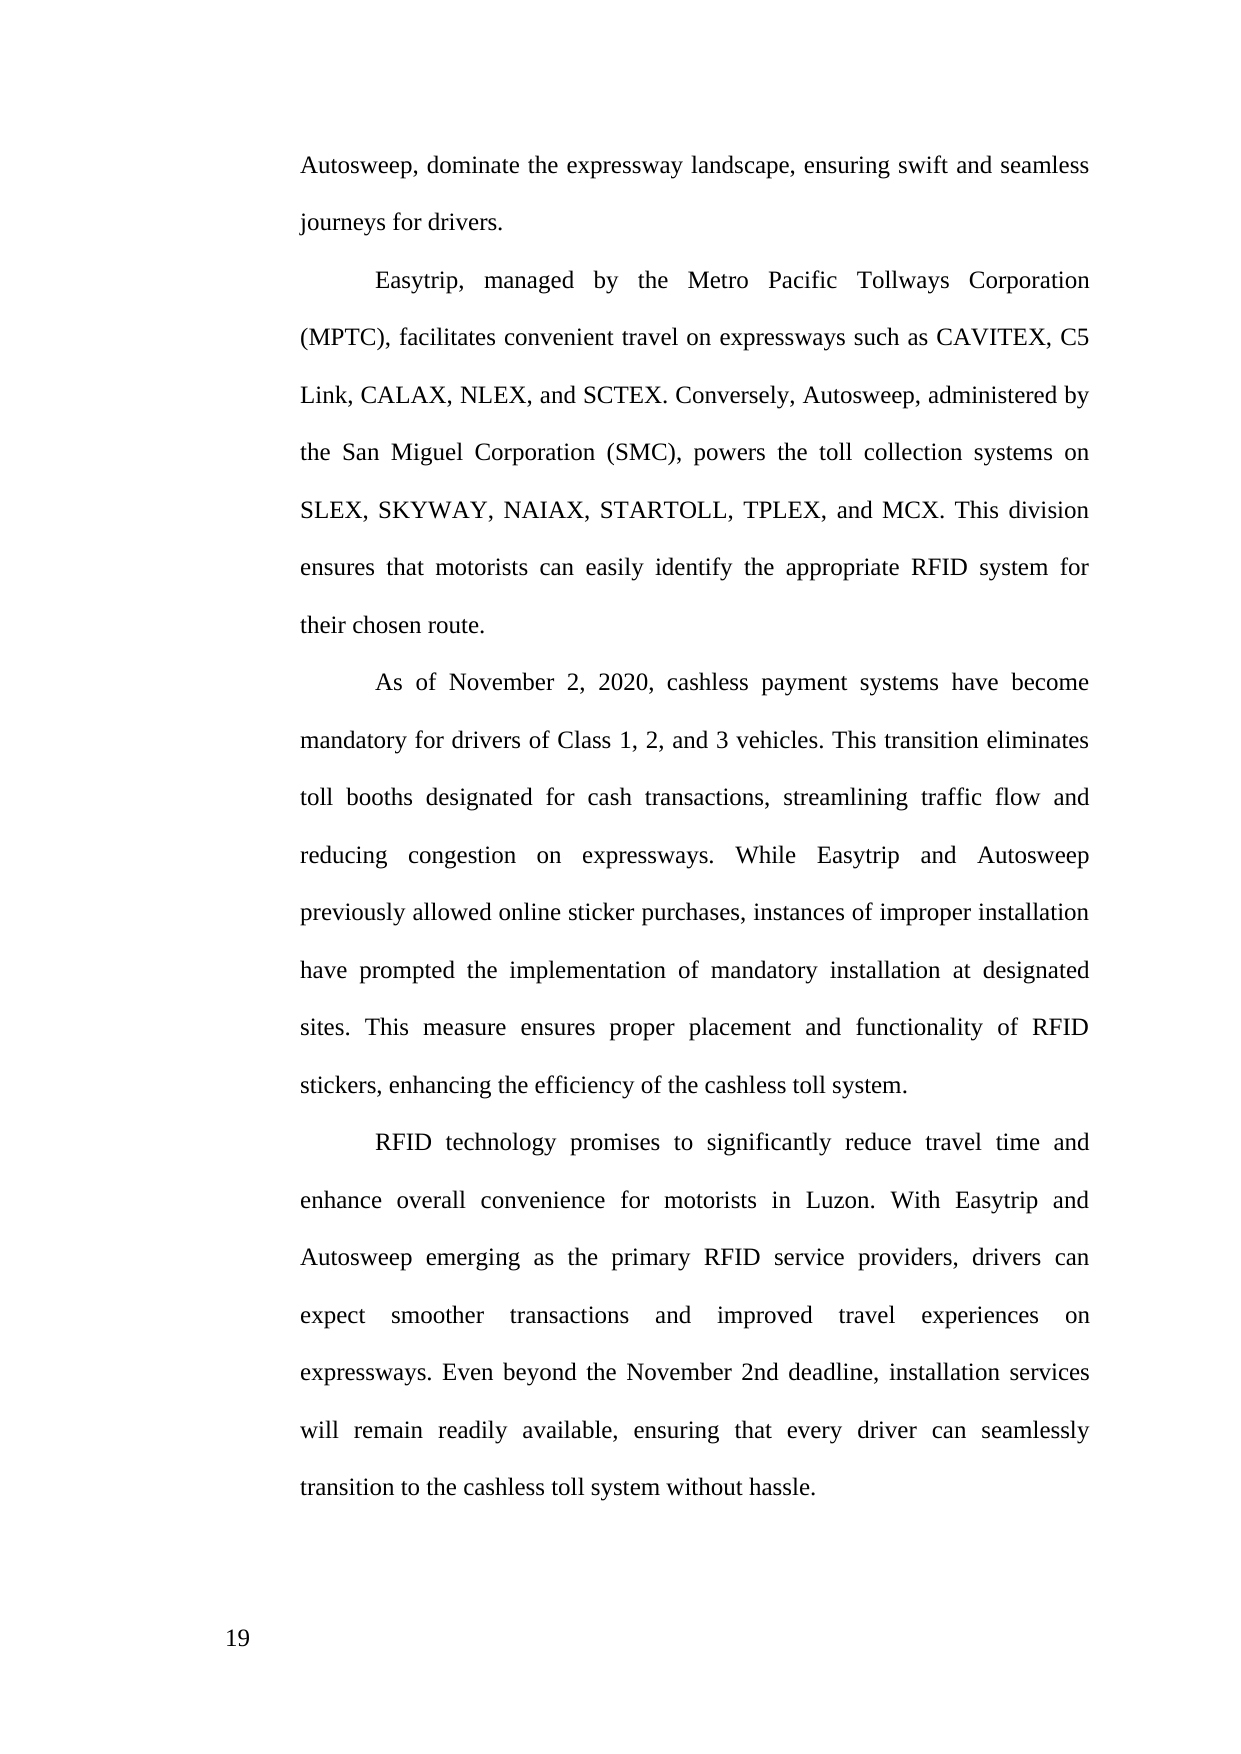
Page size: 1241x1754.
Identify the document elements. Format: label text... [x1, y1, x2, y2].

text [300, 150, 1090, 236]
text RFID technology promises to significantly reduce travel time and enhance overall convenience for motorists in Luzon. With Easytrip and Autosweep emerging as the primary RFID service providers, drivers can expect smoother transactions and improved travel experiences on expressways. Even beyond the November 2nd deadline, installation services will remain readily available, ensuring that every driver can seamlessly transition to the cashless toll system without hassle. [300, 1127, 1090, 1501]
text Easytrip, managed by the Metro Pacific Tollways Corporation (MPTC), facilitates convenient travel on expressways such as CAVITEX, C5 Link, CALAX, NLEX, and SCTEX. Conversely, Autosweep, administered by the San Miguel Corporation (SMC), powers the toll collection systems on SLEX, SKYWAY, NAIAX, STARTOLL, TPLEX, and MCX. This division ensures that motorists can easily identify the appropriate RFID system for their chosen route. [300, 265, 1090, 639]
text As of November 2, 2020, cashless payment systems have become mandatory for drivers of Class 1, 2, and 3 vehicles. This transition eliminates toll booths designated for cash transactions, streamlining traffic flow and reducing congestion on expressways. While Easytrip and Autosweep previously allowed online sticker purchases, instances of improper installation have prompted the implementation of mandatory installation at designated sites. This measure ensures proper placement and functionality of RFID stickers, enhancing the efficiency of the cashless toll system. [300, 667, 1090, 1099]
